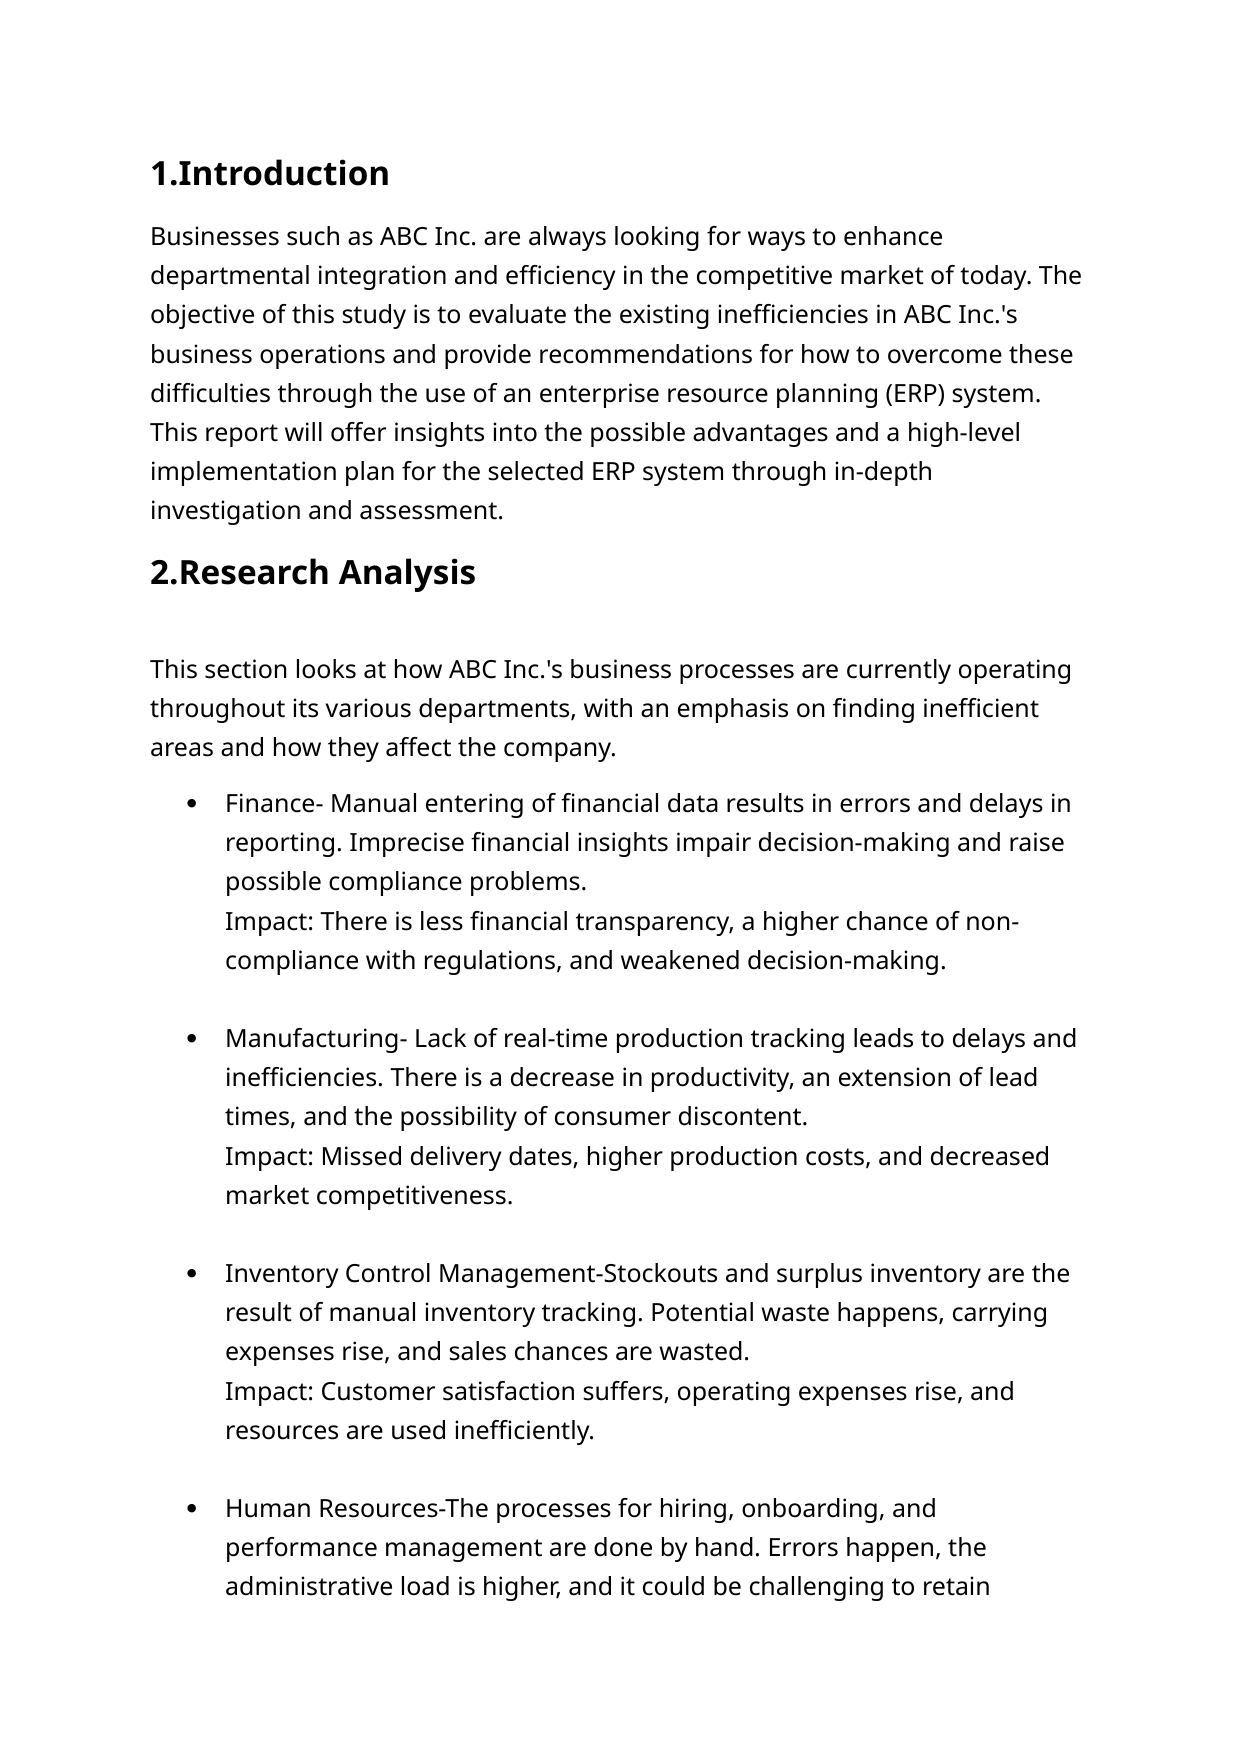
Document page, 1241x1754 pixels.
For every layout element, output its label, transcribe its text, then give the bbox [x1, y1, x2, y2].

text 1.Introduction [150, 150, 1090, 195]
text Businesses such as ABC Inc. are always looking for ways to enhance departmental integration and efficiency in the competitive market of today. The objective of this study is to evaluate the existing inefficiencies in ABC Inc.'s business operations and provide recommendations for how to overcome these difficulties through the use of an enterprise resource planning (ERP) system. This report will offer insights into the possible advantages and a high-level implementation plan for the selected ERP system through in-depth investigation and assessment. [150, 219, 1090, 527]
list Manufacturing- Lack of real-time production tracking leads to delays and inefficiencies. There is a decrease in productivity, an extension of lead times, and the possibility of consumer discontent. Impact: Missed delivery dates, higher production costs, and decreased market competitiveness. [187, 1021, 1090, 1251]
list Finance- Manual entering of financial data results in errors and delays in reporting. Imprecise financial insights impair decision-making and raise possible compliance problems. Impact: There is less financial transparency, a higher chance of non-compliance with regulations, and weakened decision-making. [187, 786, 1090, 1016]
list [187, 1491, 1090, 1603]
text This section looks at how ABC Inc.'s business processes are currently operating throughout its various departments, with an emphasis on finding inefficient areas and how they affect the company. [150, 618, 1090, 764]
text 2.Research Analysis [150, 549, 1090, 594]
list Inventory Control Management-Stockouts and surplus inventory are the result of manual inventory tracking. Potential waste happens, carrying expenses rise, and sales chances are wasted. Impact: Customer satisfaction suffers, operating expenses rise, and resources are used inefficiently. [187, 1256, 1090, 1446]
